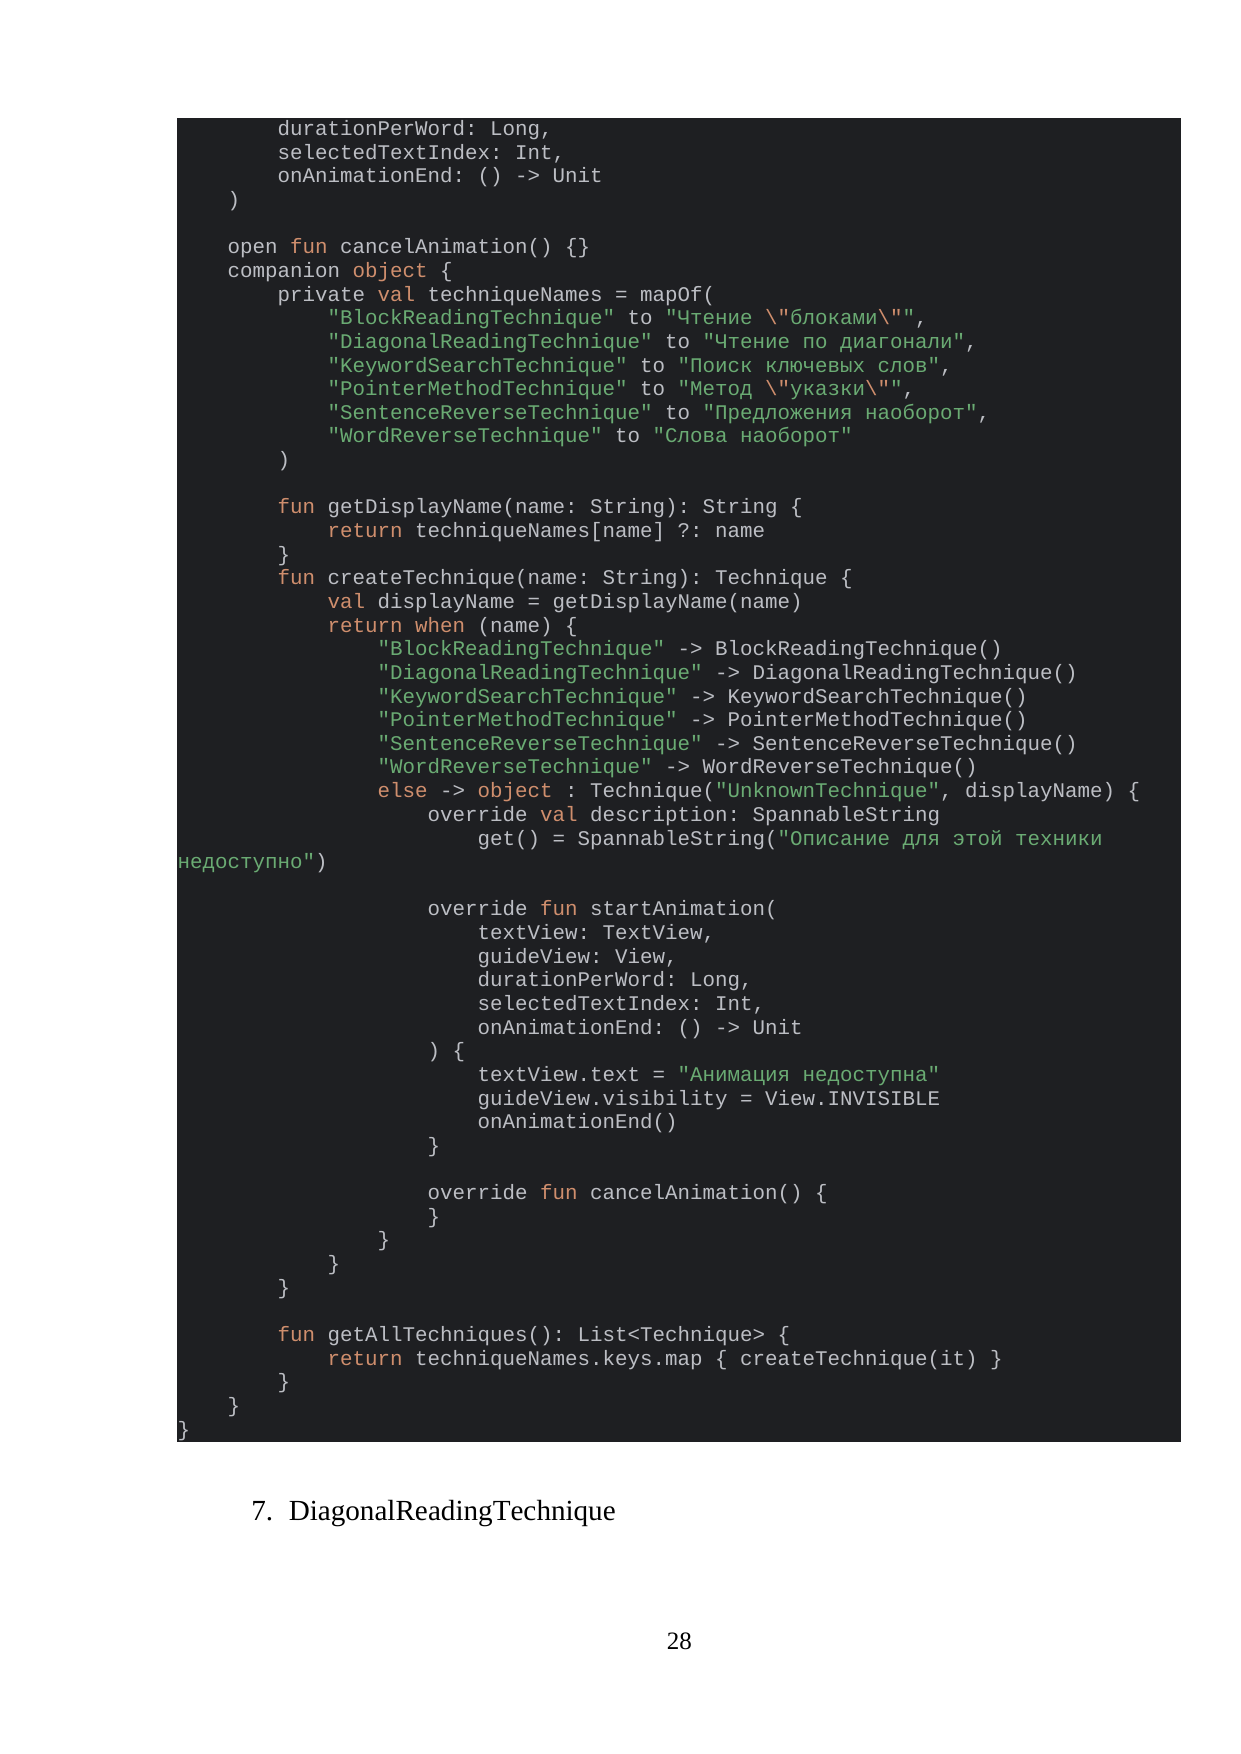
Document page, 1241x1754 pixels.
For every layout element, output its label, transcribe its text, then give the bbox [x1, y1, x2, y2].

list DiagonalReadingTechnique [251, 1493, 1181, 1526]
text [177, 118, 1181, 1442]
